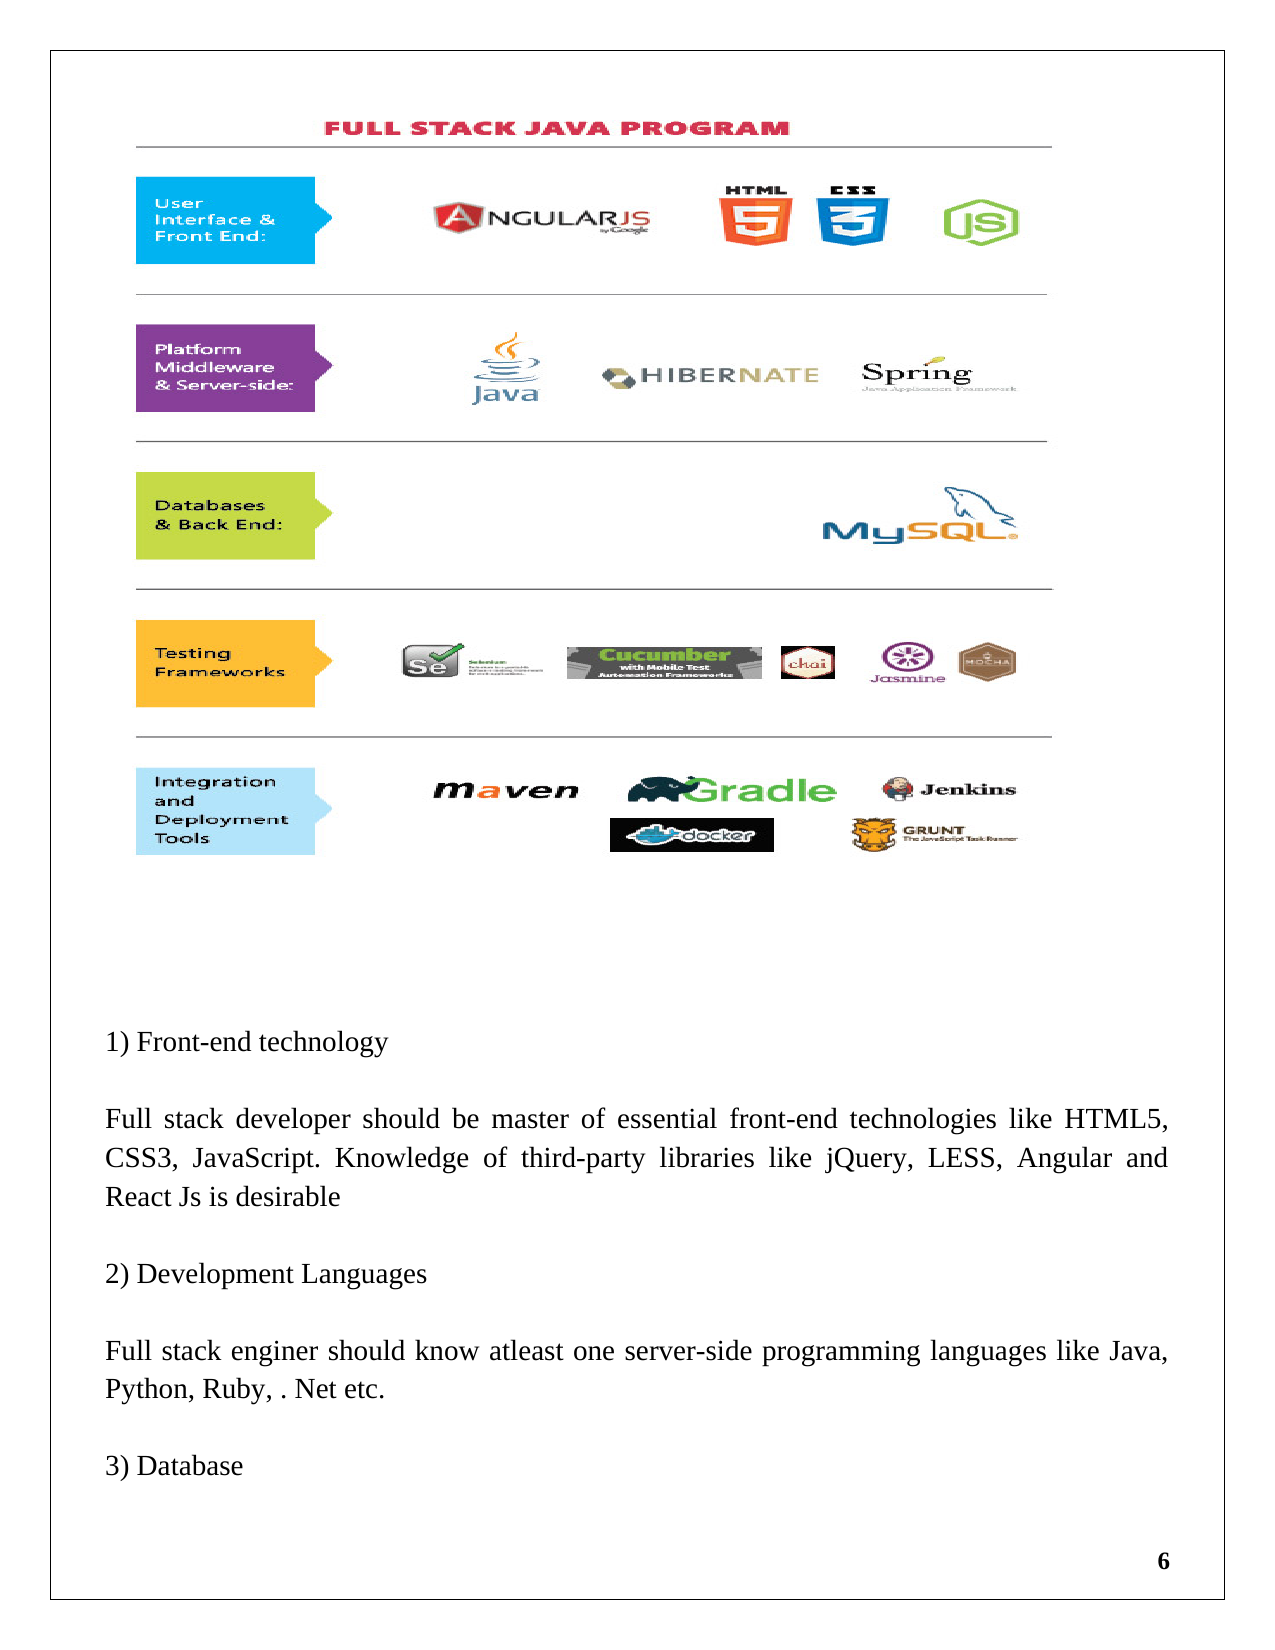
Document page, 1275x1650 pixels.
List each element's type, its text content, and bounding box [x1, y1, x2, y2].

text Full stack developer should be master of essential front-end technologies like HTML5, CSS3, JavaScript. Knowledge of third-party libraries like jQuery, LESS, Angular and React Js is desirable [105, 1102, 1170, 1212]
text 3) Database [105, 1448, 1170, 1482]
text Full stack enginer should know atleast one server-side programming languages like Java, Python, Ruby, . Net etc. [105, 1333, 1170, 1405]
text 1) Front-end technology [105, 1024, 1170, 1058]
text 2) Development Languages [105, 1256, 1170, 1289]
picture [105, 104, 1065, 866]
